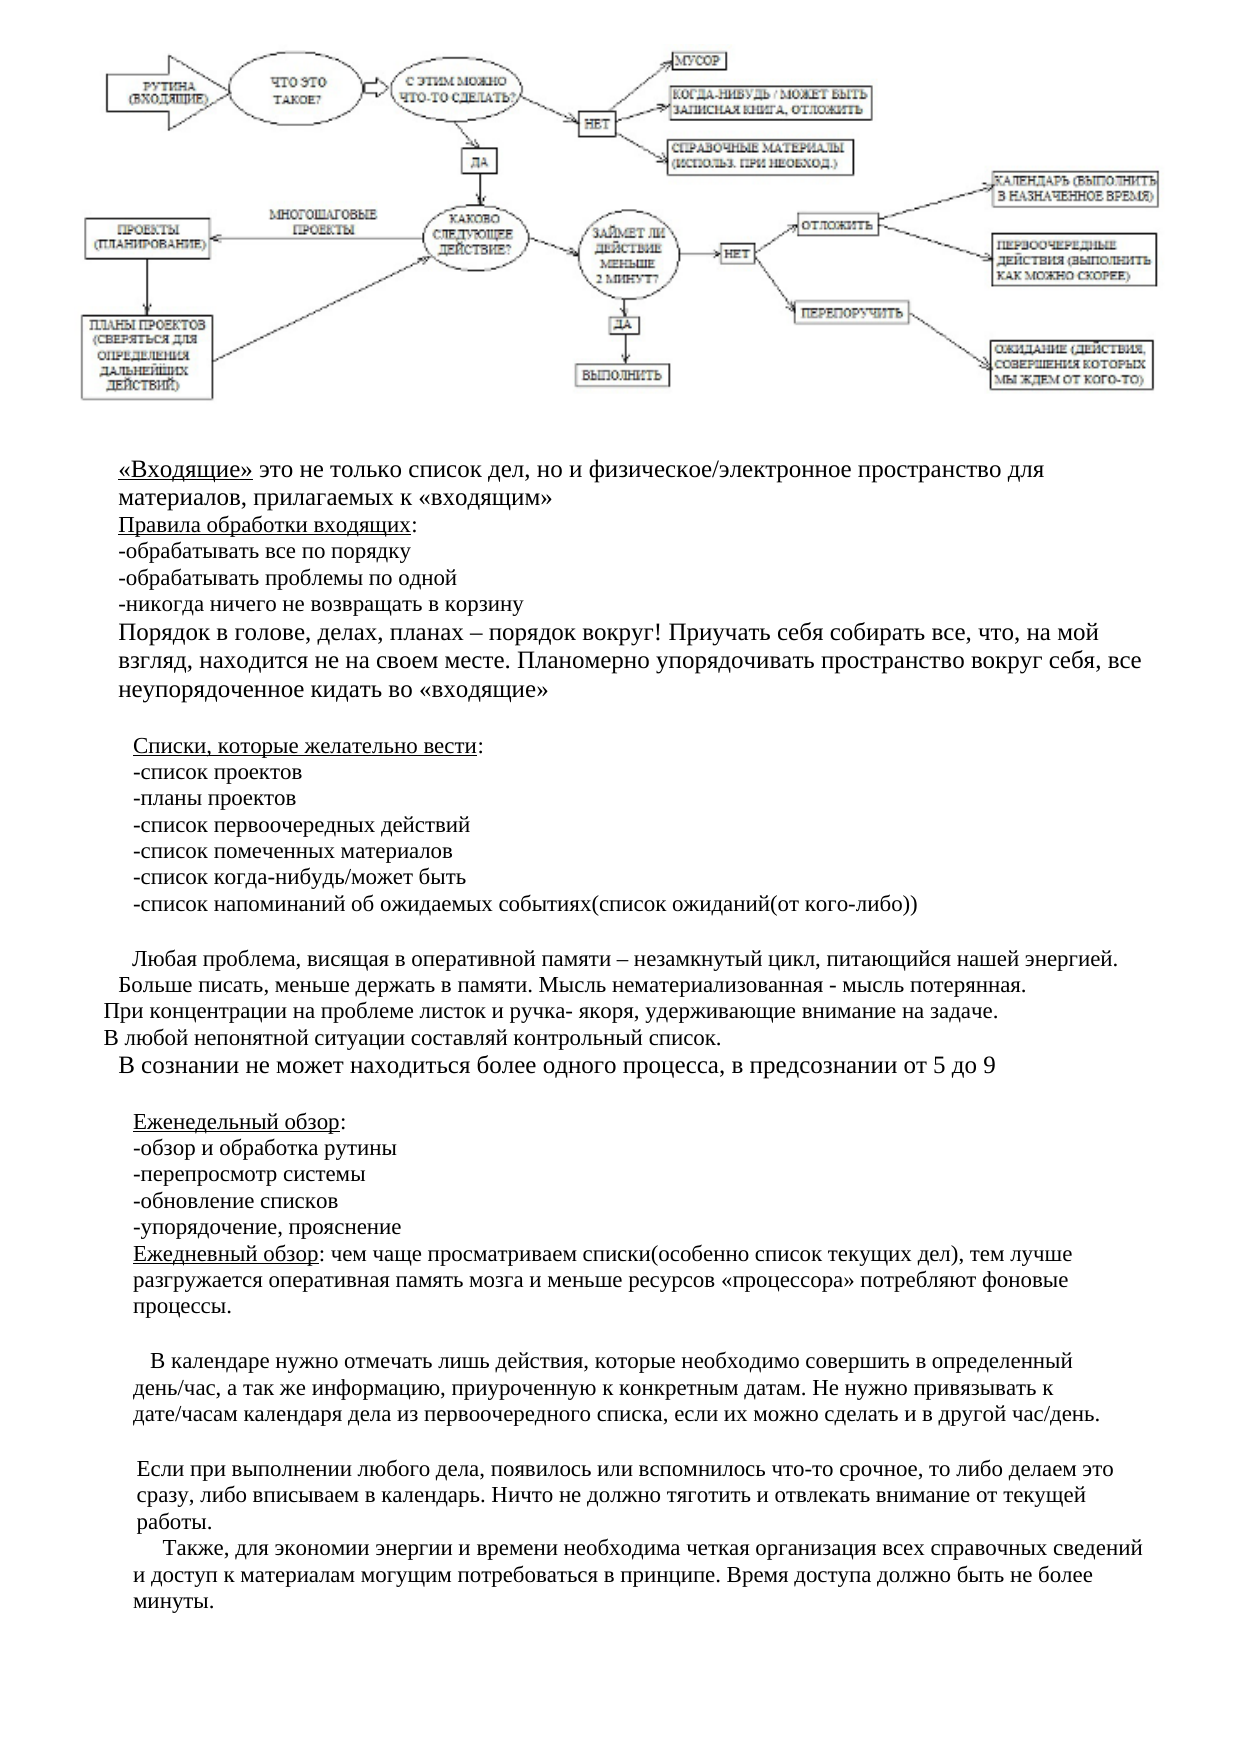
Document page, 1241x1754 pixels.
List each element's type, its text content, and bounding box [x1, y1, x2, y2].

text Еженедельный обзор: [133, 1108, 1152, 1134]
text -список напоминаний об ожидаемых событиях(список ожиданий(от кого-либо)) [133, 890, 1152, 916]
text При концентрации на проблеме листок и ручка- якоря, удерживающие внимание на задаче. [103, 998, 1152, 1024]
text -упорядочение, прояснение [133, 1213, 1152, 1239]
text -список помеченных материалов [133, 837, 1152, 863]
text Порядок в голове, делах, планах – порядок вокруг! Приучать себя собирать все, что, на мой взгляд, находится не на своем месте. Планомерно упорядочивать пространство вокруг себя, все неупорядоченное кидать во «входящие» [118, 617, 1152, 703]
text Ежедневный обзор: чем чаще просматриваем списки(особенно список текущих дел), тем лучше разгружается оперативная память мозга и меньше ресурсов «процессора» потребляют фоновые процессы. [133, 1239, 1152, 1319]
text -список первоочередных действий [133, 811, 1152, 837]
text -перепросмотр системы [133, 1161, 1152, 1187]
text Любая проблема, висящая в оперативной памяти – незамкнутый цикл, питающийся нашей энергией. Больше писать, меньше держать в памяти. Мысль нематериализованная - мысль потерянная. [103, 945, 1152, 998]
text В любой непонятной ситуации составляй контрольный список. [103, 1024, 1152, 1050]
text -обрабатывать проблемы по одной [118, 564, 1152, 590]
text -список проектов [133, 758, 1152, 784]
text Также, для экономии энергии и времени необходима четкая организация всех справочных сведений и доступ к материалам могущим потребоваться в принципе. Время доступа должно быть не более минуты. [133, 1534, 1152, 1613]
text -обрабатывать все по порядку [118, 538, 1152, 564]
text Если при выполнении любого дела, появилось или вспомнилось что-то срочное, то либо делаем это сразу, либо вписываем в календарь. Ничто не должно тяготить и отвлекать внимание от текущей работы. [136, 1455, 1152, 1534]
text -обновление списков [133, 1187, 1152, 1213]
text Правила обработки входящих: [118, 511, 1152, 538]
text -планы проектов [133, 784, 1152, 811]
text -список когда-нибудь/может быть [133, 863, 1152, 890]
text Списки, которые желательно вести: [133, 732, 1152, 758]
text -никогда ничего не возвращать в корзину [118, 590, 1152, 617]
text В сознании не может находиться более одного процесса, в предсознании от 5 до 9 [118, 1050, 1152, 1079]
text В календаре нужно отмечать лишь действия, которые необходимо совершить в определенный день/час, а так же информацию, приуроченную к конкретным датам. Не нужно привязывать к дате/часам календаря дела из первоочередного списка, если их можно сделать и в другой час/день. [133, 1347, 1152, 1426]
text «Входящие» это не только список дел, но и физическое/электронное пространство для материалов, прилагаемых к «входящим» [118, 454, 1152, 511]
text -обзор и обработка рутины [133, 1134, 1152, 1161]
picture [73, 44, 1211, 429]
